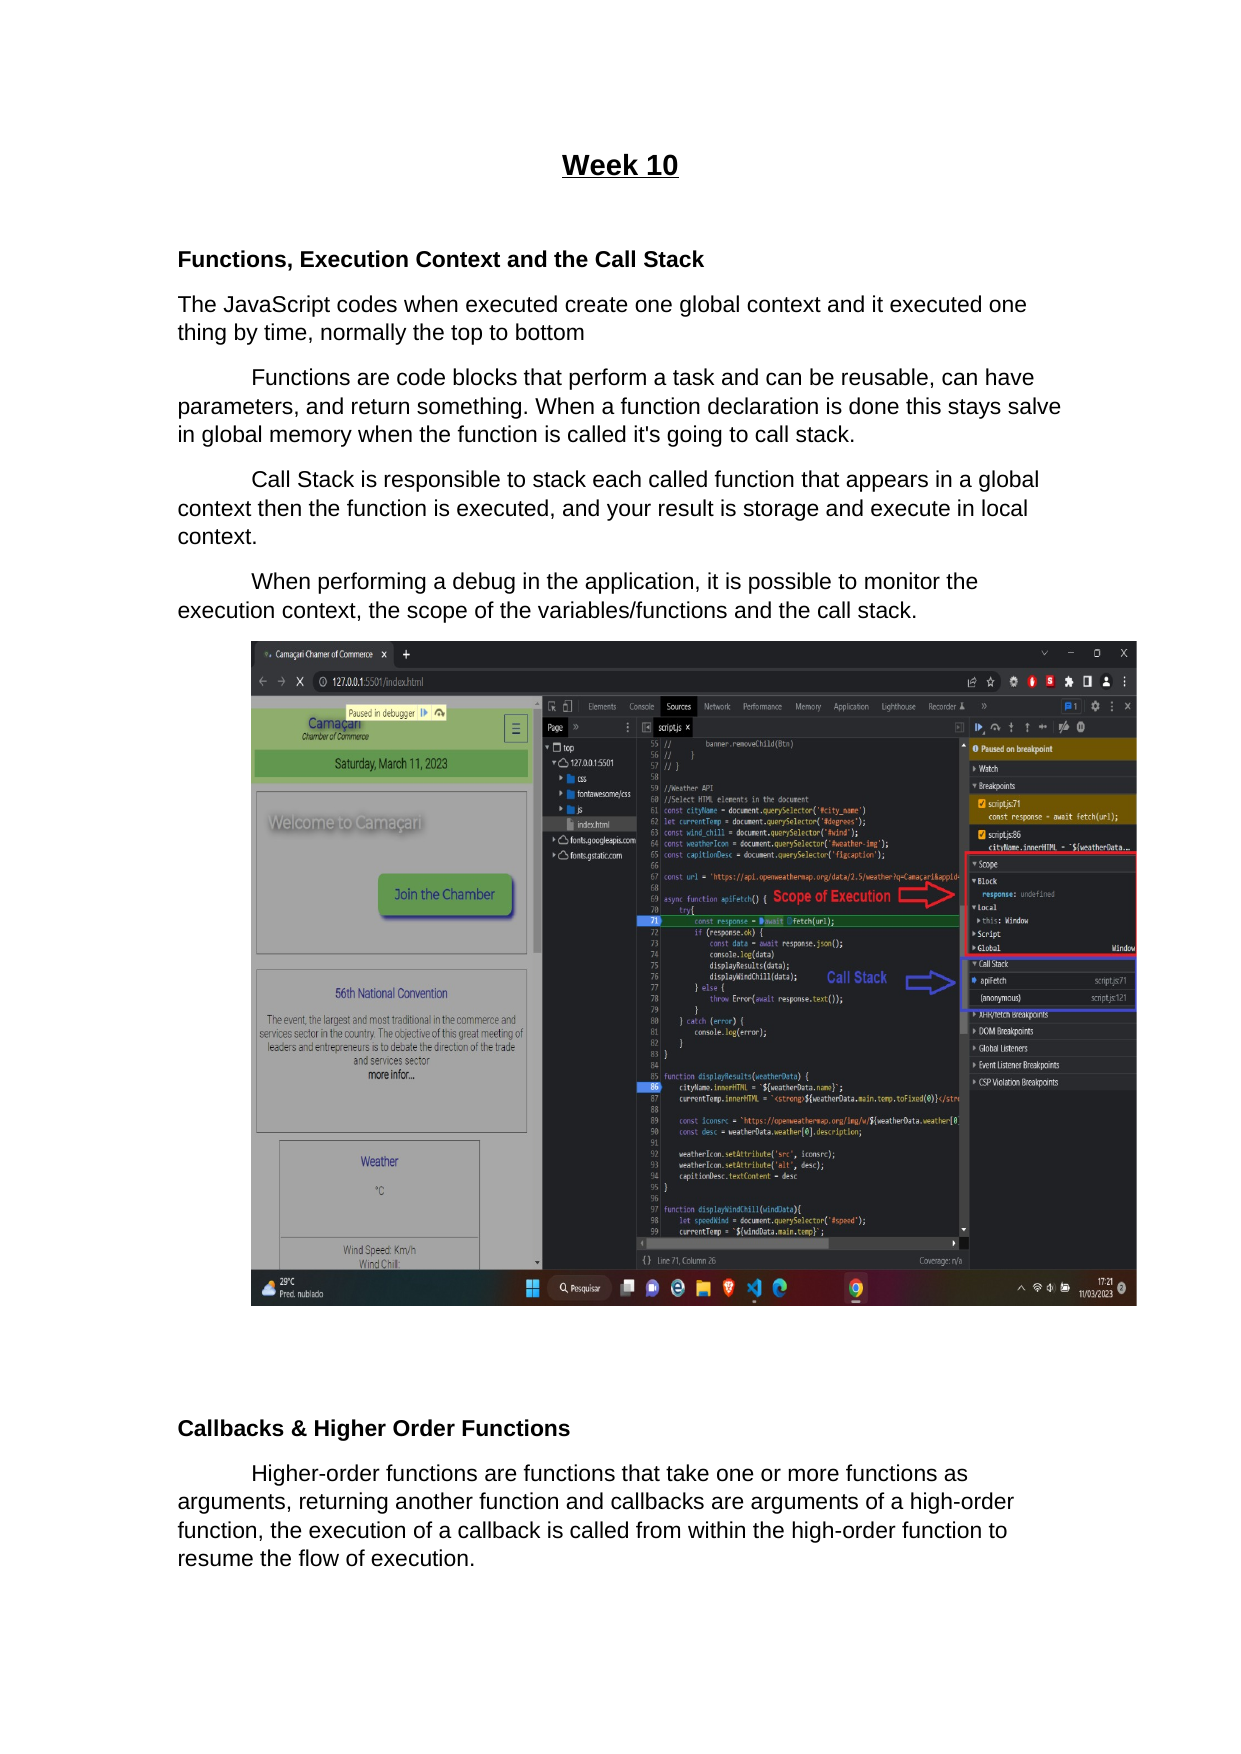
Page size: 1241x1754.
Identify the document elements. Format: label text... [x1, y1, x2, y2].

text Week 10 [177, 148, 1063, 181]
picture [251, 641, 1137, 1306]
text When performing a debug in the application, it is possible to monitor the execution context, the scope of the variables/functions and the call stack. [177, 568, 1063, 623]
text The JavaScript codes when executed create one global context and it executed one thing by time, normally the top to bottom [177, 291, 1063, 345]
text Functions are code blocks that perform a task and can be reusable, can have parameters, and return something. When a function declaration is done this stays salve in global memory when the function is called it's going to call stack. [177, 364, 1063, 447]
text Higher-order functions are functions that take one or more functions as arguments, returning another function and callbacks are arguments of a high-order function, the execution of a callback is called from within the high-order function to resume the flow of execution. [177, 1460, 1063, 1572]
text Callbacks & Higher Order Functions [177, 1415, 1063, 1441]
text Call Stack is responsible to stack each called function that appears in a global context then the function is executed, and your result is storage and execute in local context. [177, 466, 1063, 549]
text Functions, Execution Context and the Call Stack [177, 246, 1063, 272]
